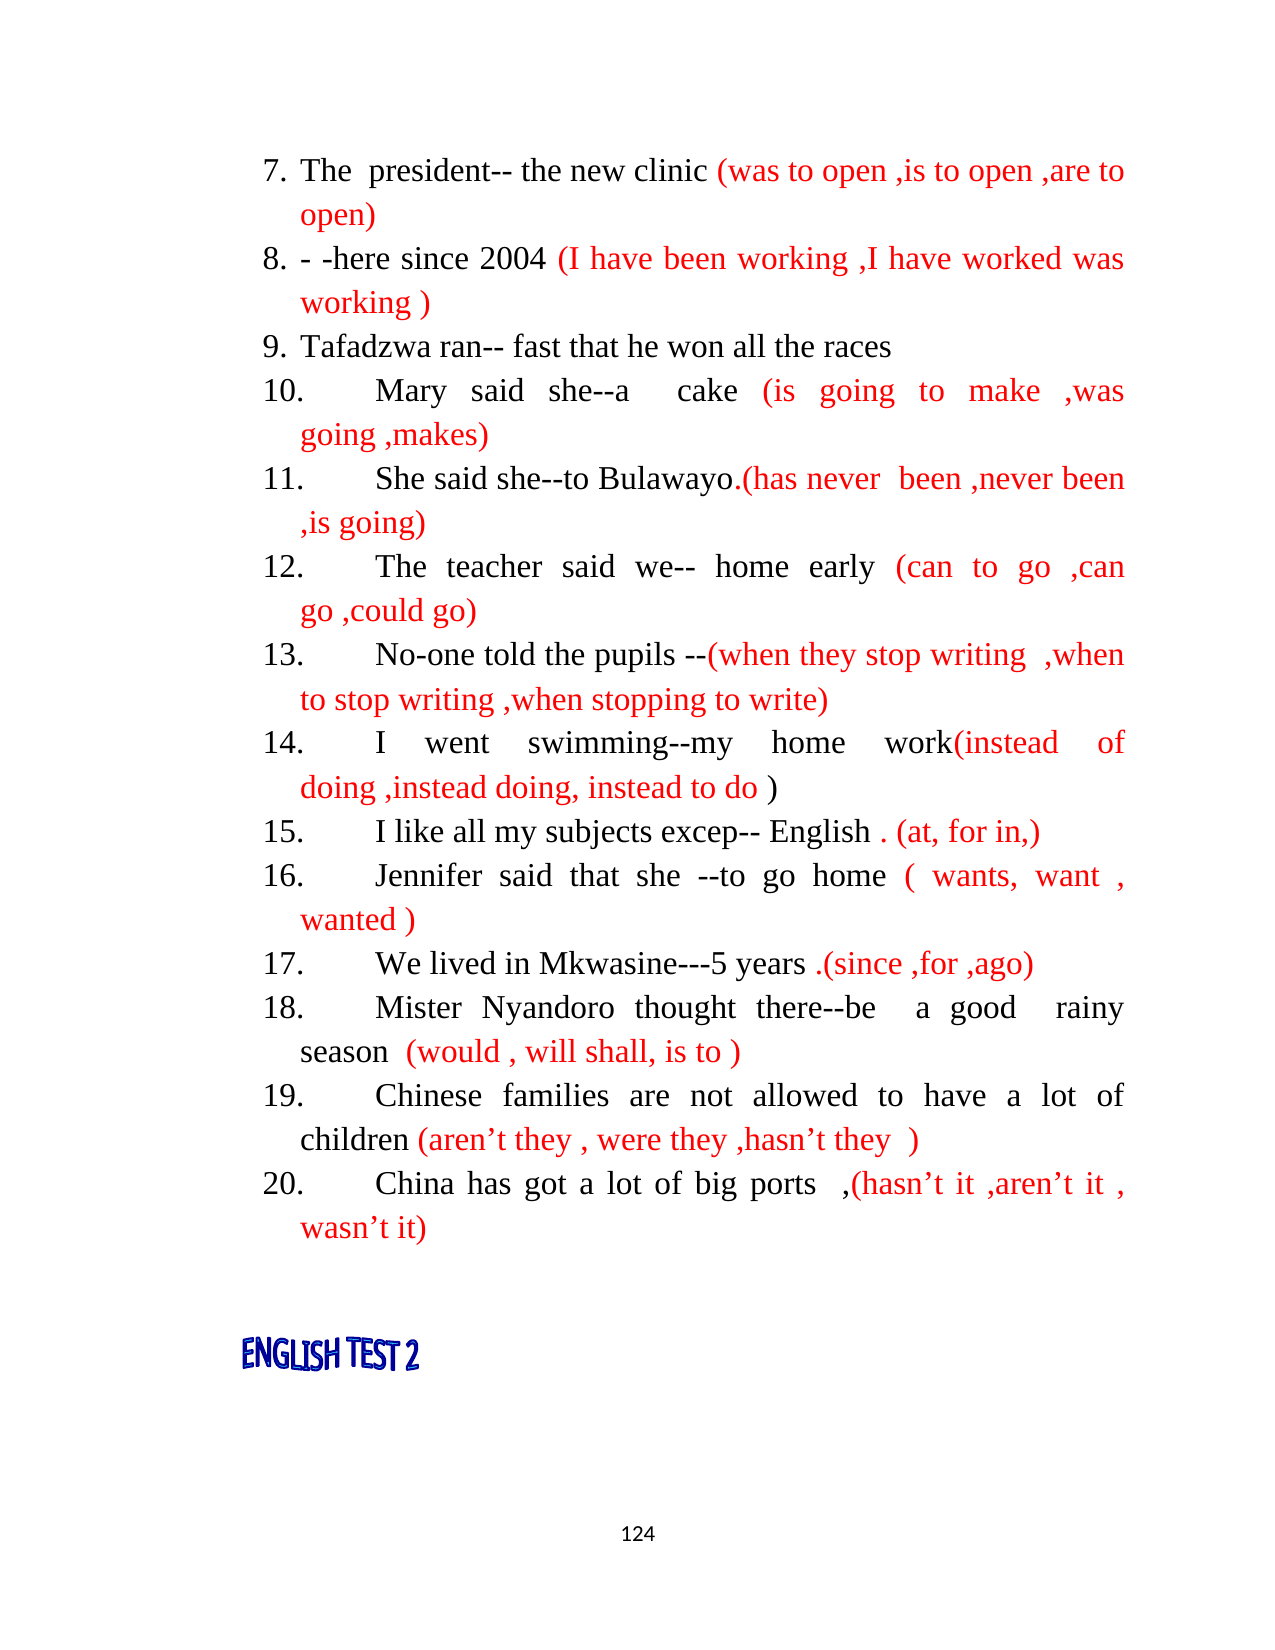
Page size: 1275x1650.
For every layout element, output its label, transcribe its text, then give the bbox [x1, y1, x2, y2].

list Chinese families are not allowed to have a lot of children (aren’t they , were they ,hasn’t they ) [262, 1075, 1125, 1158]
list Jennifer said that she --to go home ( wants, want , wanted ) [262, 855, 1125, 937]
list We lived in Mkwasine---5 years .(since ,for ,ago) [262, 943, 1125, 981]
list She said she--to Bulawayo.(has never been ,never been ,is going) [262, 458, 1125, 541]
list Mary said she--a cake (is going to make ,was going ,makes) [262, 370, 1125, 453]
list I went swimming--my home work(instead of doing ,instead doing, instead to do ) [262, 723, 1125, 805]
list Tafadzwa ran-- fast that he won all the races [262, 326, 1125, 364]
list Mister Nyandoro thought there--be a good rainy season (would , will shall, is to ) [262, 987, 1125, 1069]
list No-one told the pupils --(when they stop writing ,when to stop writing ,when stopping to write) [262, 635, 1125, 717]
list The president-- the new clinic (was to open ,is to open ,are to open) [262, 150, 1125, 232]
list I like all my subjects excep-- English . (at, for in,) [262, 811, 1125, 849]
list The teacher said we-- home early (can to go ,can go ,could go) [262, 547, 1125, 629]
list - -here since 2004 (I have been working ,I have worked was working ) [262, 238, 1125, 321]
list China has got a lot of big ports ,(hasn’t it ,aren’t it , wasn’t it) [262, 1163, 1125, 1246]
